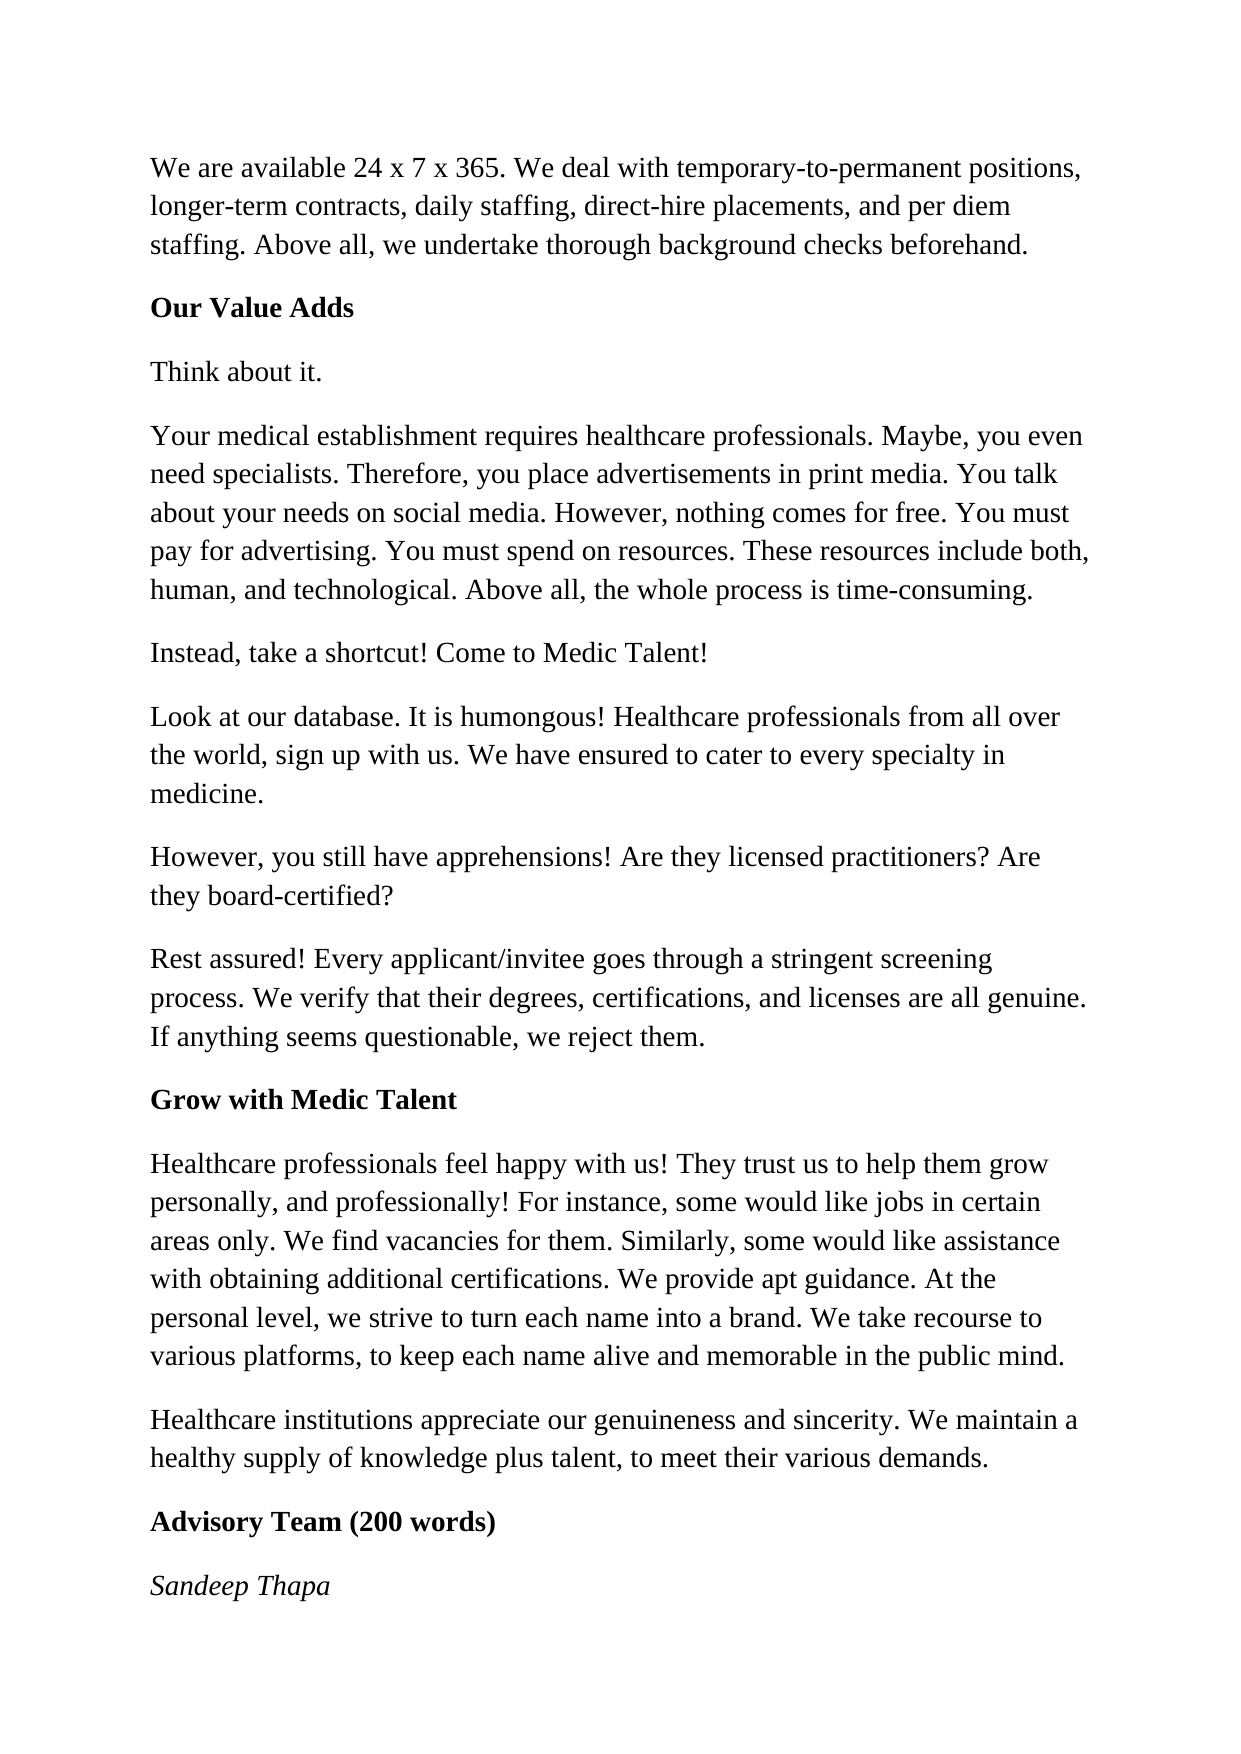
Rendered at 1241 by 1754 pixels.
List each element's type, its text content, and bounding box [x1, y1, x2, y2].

text Advisory Team (200 words) [150, 1504, 1090, 1538]
text Rest assured! Every applicant/invitee goes through a stringent screening process. We verify that their degrees, certifications, and licenses are all genuine. If anything seems questionable, we reject them. [150, 942, 1090, 1052]
text Your medical establishment requires healthcare professionals. Maybe, you even need specialists. Therefore, you place advertisements in print media. You talk about your needs on social media. However, nothing comes for free. You must pay for advertising. You must spend on resources. These resources include both, human, and technological. Above all, the whole process is time-consuming. [150, 418, 1090, 605]
text Instead, take a shortcut! Come to Medic Talent! [150, 635, 1090, 669]
text Sandeep Thapa [150, 1568, 1090, 1601]
text Think about it. [150, 354, 1090, 388]
text Our Value Adds [150, 291, 1090, 324]
text Look at our database. It is humongous! Healthcare professionals from all over the world, sign up with us. We have ensured to cater to every specialty in medicine. [150, 699, 1090, 809]
text Healthcare institutions appreciate our genuineness and sincerity. We maintain a healthy supply of knowledge plus talent, to meet their various demands. [150, 1402, 1090, 1474]
text We are available 24 x 7 x 365. We deal with temporary-to-permanent positions, longer-term contracts, daily staffing, direct-hire placements, and per diem staffing. Above all, we undertake thorough background checks beforehand. [150, 150, 1090, 261]
text Healthcare professionals feel happy with us! They trust us to help them grow personally, and professionally! For instance, some would like jobs in certain areas only. We find vacancies for them. Similarly, some would like assistance with obtaining additional certifications. We provide apt guidance. At the personal level, we strive to turn each name into a brand. We take recourse to various platforms, to keep each name alive and memorable in the public mind. [150, 1146, 1090, 1372]
text However, you still have apprehensions! Are they licensed practitioners? Are they board-certified? [150, 839, 1090, 912]
text Grow with Medic Talent [150, 1082, 1090, 1116]
